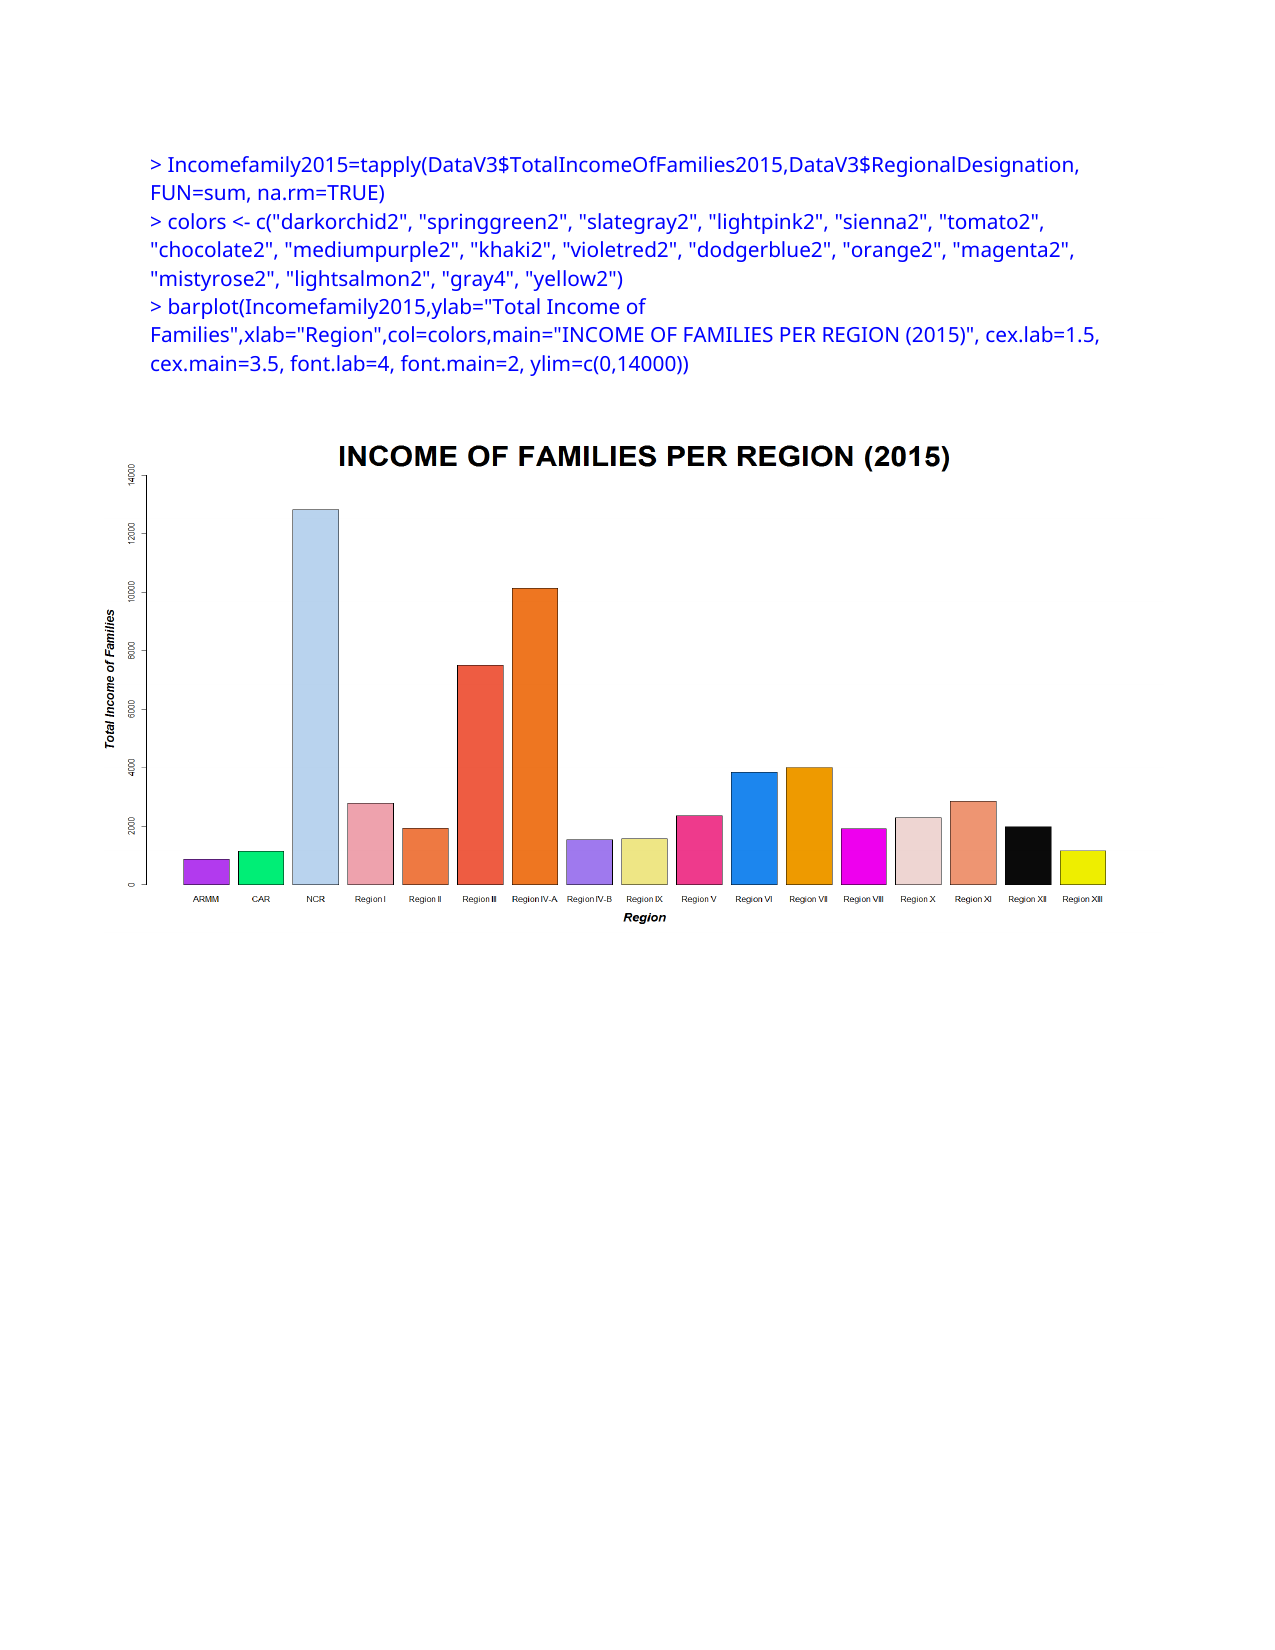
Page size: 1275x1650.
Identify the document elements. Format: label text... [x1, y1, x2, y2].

text > barplot(Incomefamily2015,ylab="Total Income of Families",xlab="Region",col=colors,main="INCOME OF FAMILIES PER REGION (2015)", cex.lab=1.5, cex.main=3.5, font.lab=4, font.main=2, ylim=c(0,14000)) [150, 292, 1125, 377]
text > Incomefamily2015=tapply(DataV3$TotalIncomeOfFamilies2015,DataV3$RegionalDesignation, FUN=sum, na.rm=TRUE) [150, 150, 1125, 207]
picture [104, 436, 1164, 933]
text > colors <- c("darkorchid2", "springgreen2", "slategray2", "lightpink2", "sienna2", "tomato2", "chocolate2", "mediumpurple2", "khaki2", "violetred2", "dodgerblue2", "orange2", "magenta2", "mistyrose2", "lightsalmon2", "gray4", "yellow2") [150, 207, 1125, 292]
